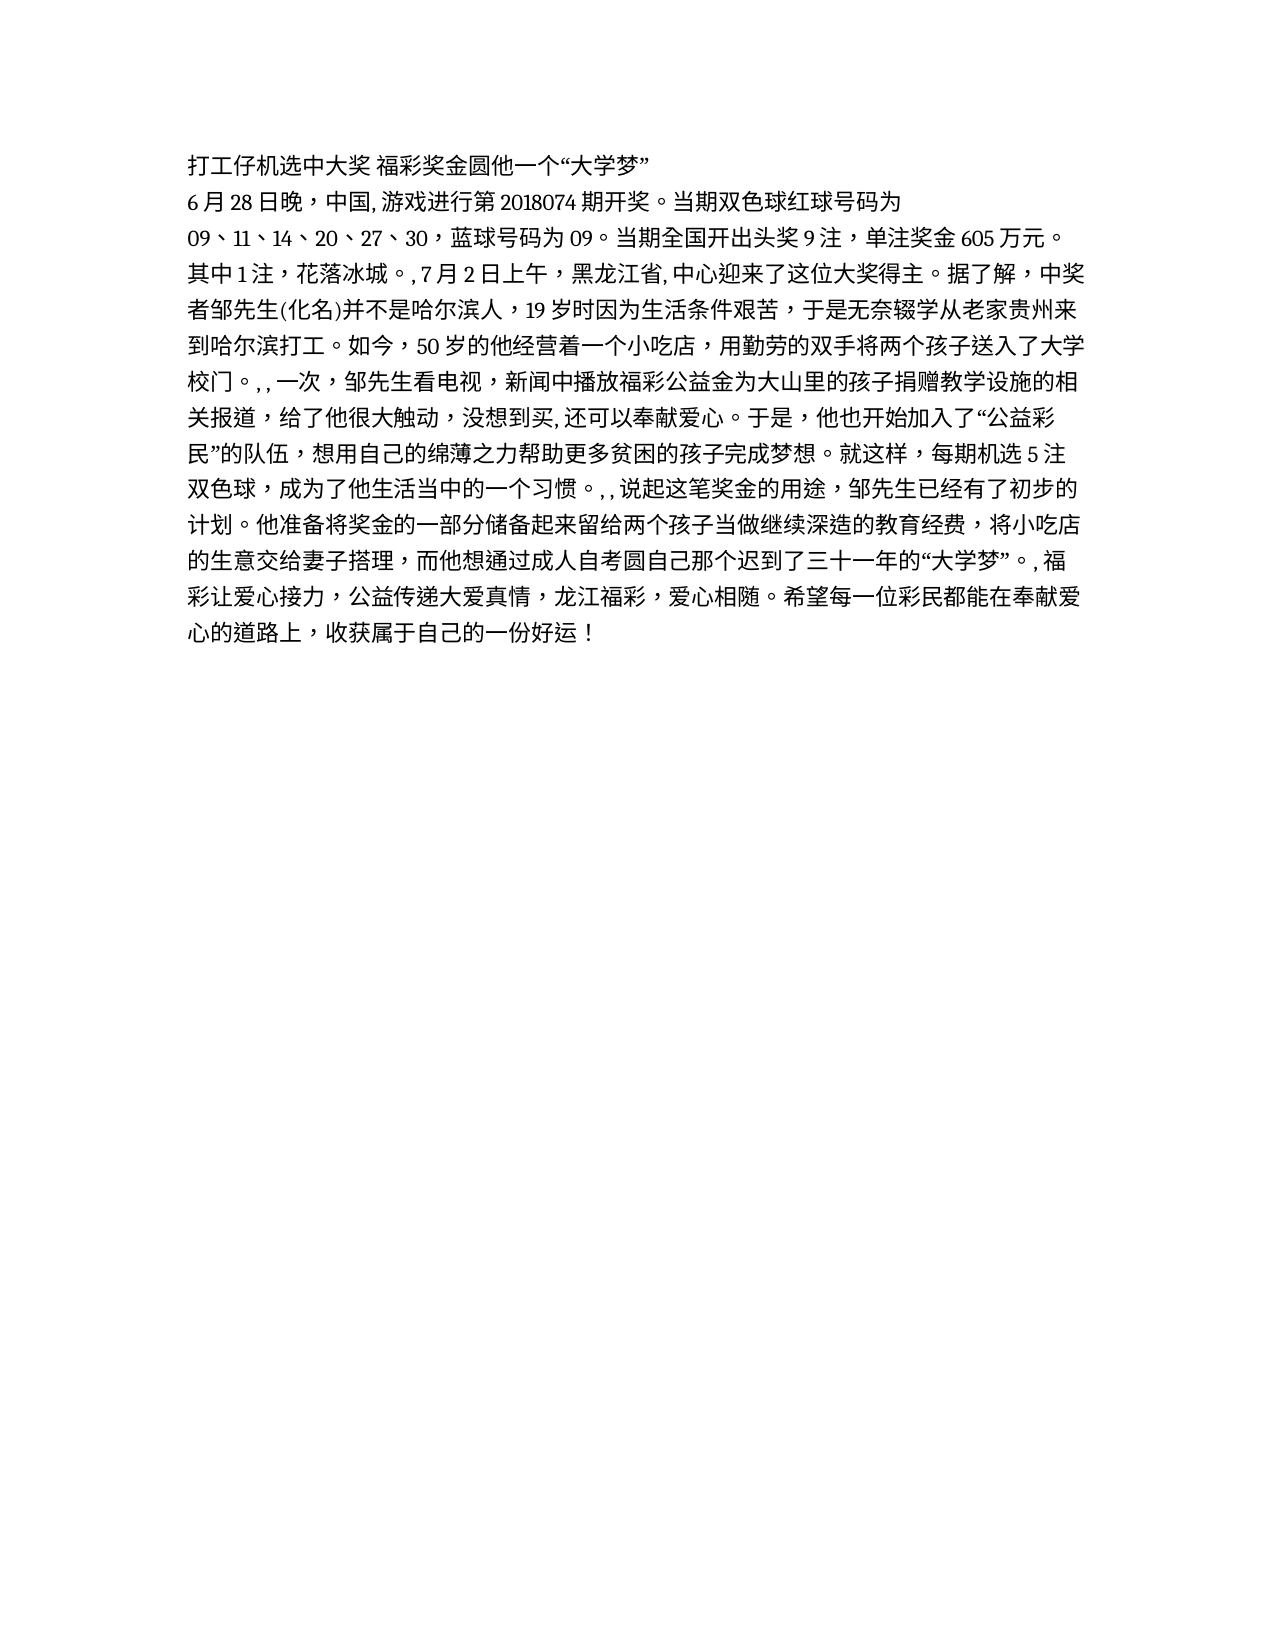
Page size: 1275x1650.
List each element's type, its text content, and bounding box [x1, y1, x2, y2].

text 打工仔机选中大奖 福彩奖金圆他一个“大学梦” 6月28日晚，中国, 游戏进行第2018074期开奖。当期双色球红球号码为09、11、14、20、27、30，蓝球号码为09。当期全国开出头奖9注，单注奖金605万元。其中1注，花落冰城。, 7月2日上午，黑龙江省, 中心迎来了这位大奖得主。据了解，中奖者邹先生(化名)并不是哈尔滨人，19岁时因为生活条件艰苦，于是无奈辍学从老家贵州来到哈尔滨打工。如今，50岁的他经营着一个小吃店，用勤劳的双手将两个孩子送入了大学校门。, , 一次，邹先生看电视，新闻中播放福彩公益金为大山里的孩子捐赠教学设施的相关报道，给了他很大触动，没想到买, 还可以奉献爱心。于是，他也开始加入了“公益彩民”的队伍，想用自己的绵薄之力帮助更多贫困的孩子完成梦想。就这样，每期机选5注双色球，成为了他生活当中的一个习惯。, , 说起这笔奖金的用途，邹先生已经有了初步的计划。他准备将奖金的一部分储备起来留给两个孩子当做继续深造的教育经费，将小吃店的生意交给妻子搭理，而他想通过成人自考圆自己那个迟到了三十一年的“大学梦”。, 福彩让爱心接力，公益传递大爱真情，龙江福彩，爱心相随。希望每一位彩民都能在奉献爱心的道路上，收获属于自己的一份好运！ [187, 150, 1087, 648]
